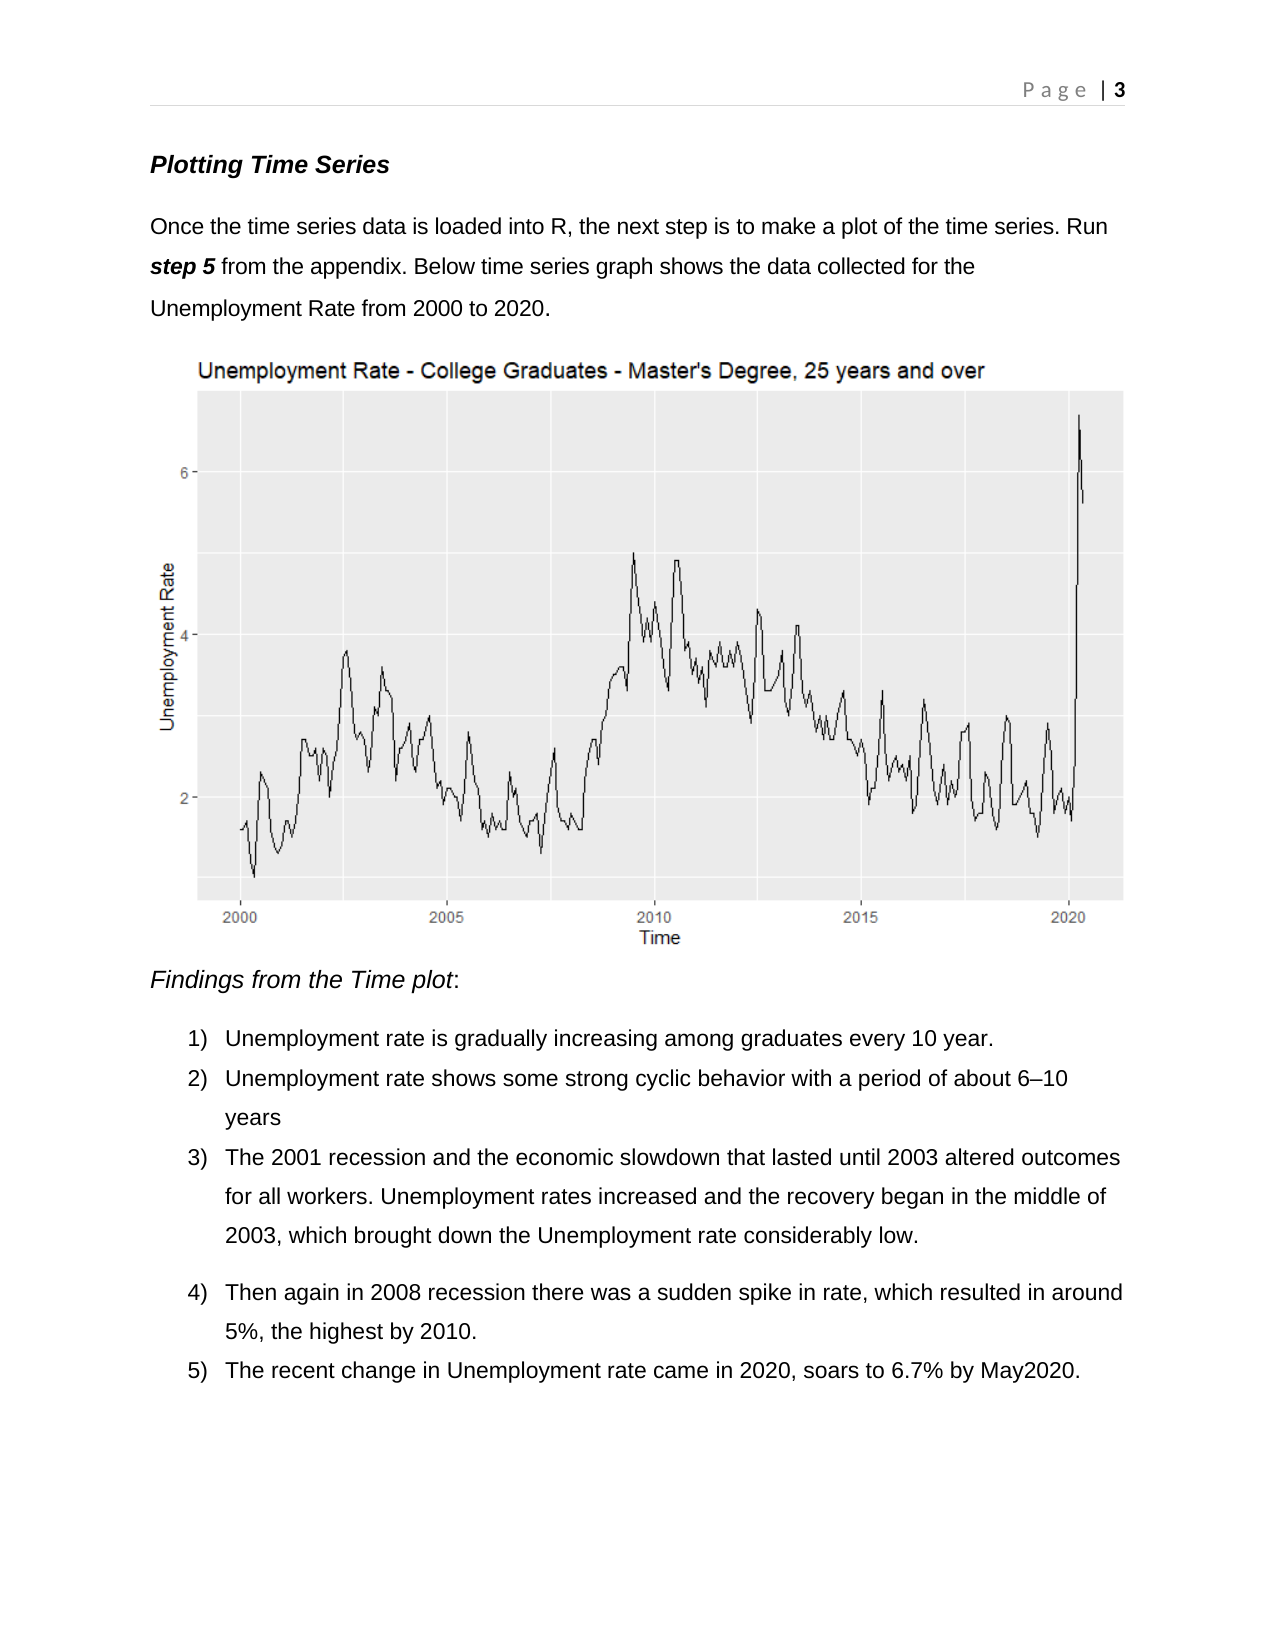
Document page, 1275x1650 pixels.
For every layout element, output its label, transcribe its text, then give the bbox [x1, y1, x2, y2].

text Plotting Time Series [150, 150, 1125, 179]
list Unemployment rate is gradually increasing among graduates every 10 year. [187, 1025, 1125, 1051]
list Then again in 2008 recession there was a sudden spike in rate, which resulted in around 5%, the highest by 2010. [187, 1278, 1125, 1344]
list Unemployment rate shows some strong cyclic behavior with a period of about 6–10 years [187, 1064, 1125, 1130]
text Findings from the Time plot: [150, 965, 1125, 994]
picture [150, 356, 1125, 953]
text Once the time series data is loaded into R, the next step is to make a plot of the time series. Run step 5 from the appendix. Below time series graph shows the data collected for the Unemployment Rate from 2000 to 2020. [150, 213, 1125, 322]
list The 2001 recession and the economic slowdown that lasted until 2003 altered outcomes for all workers. Unemployment rates increased and the recovery began in the middle of 2003, which brought down the Unemployment rate considerably low. [187, 1143, 1125, 1249]
list The recent change in Unemployment rate came in 2020, soars to 6.7% by May2020. [187, 1357, 1125, 1384]
